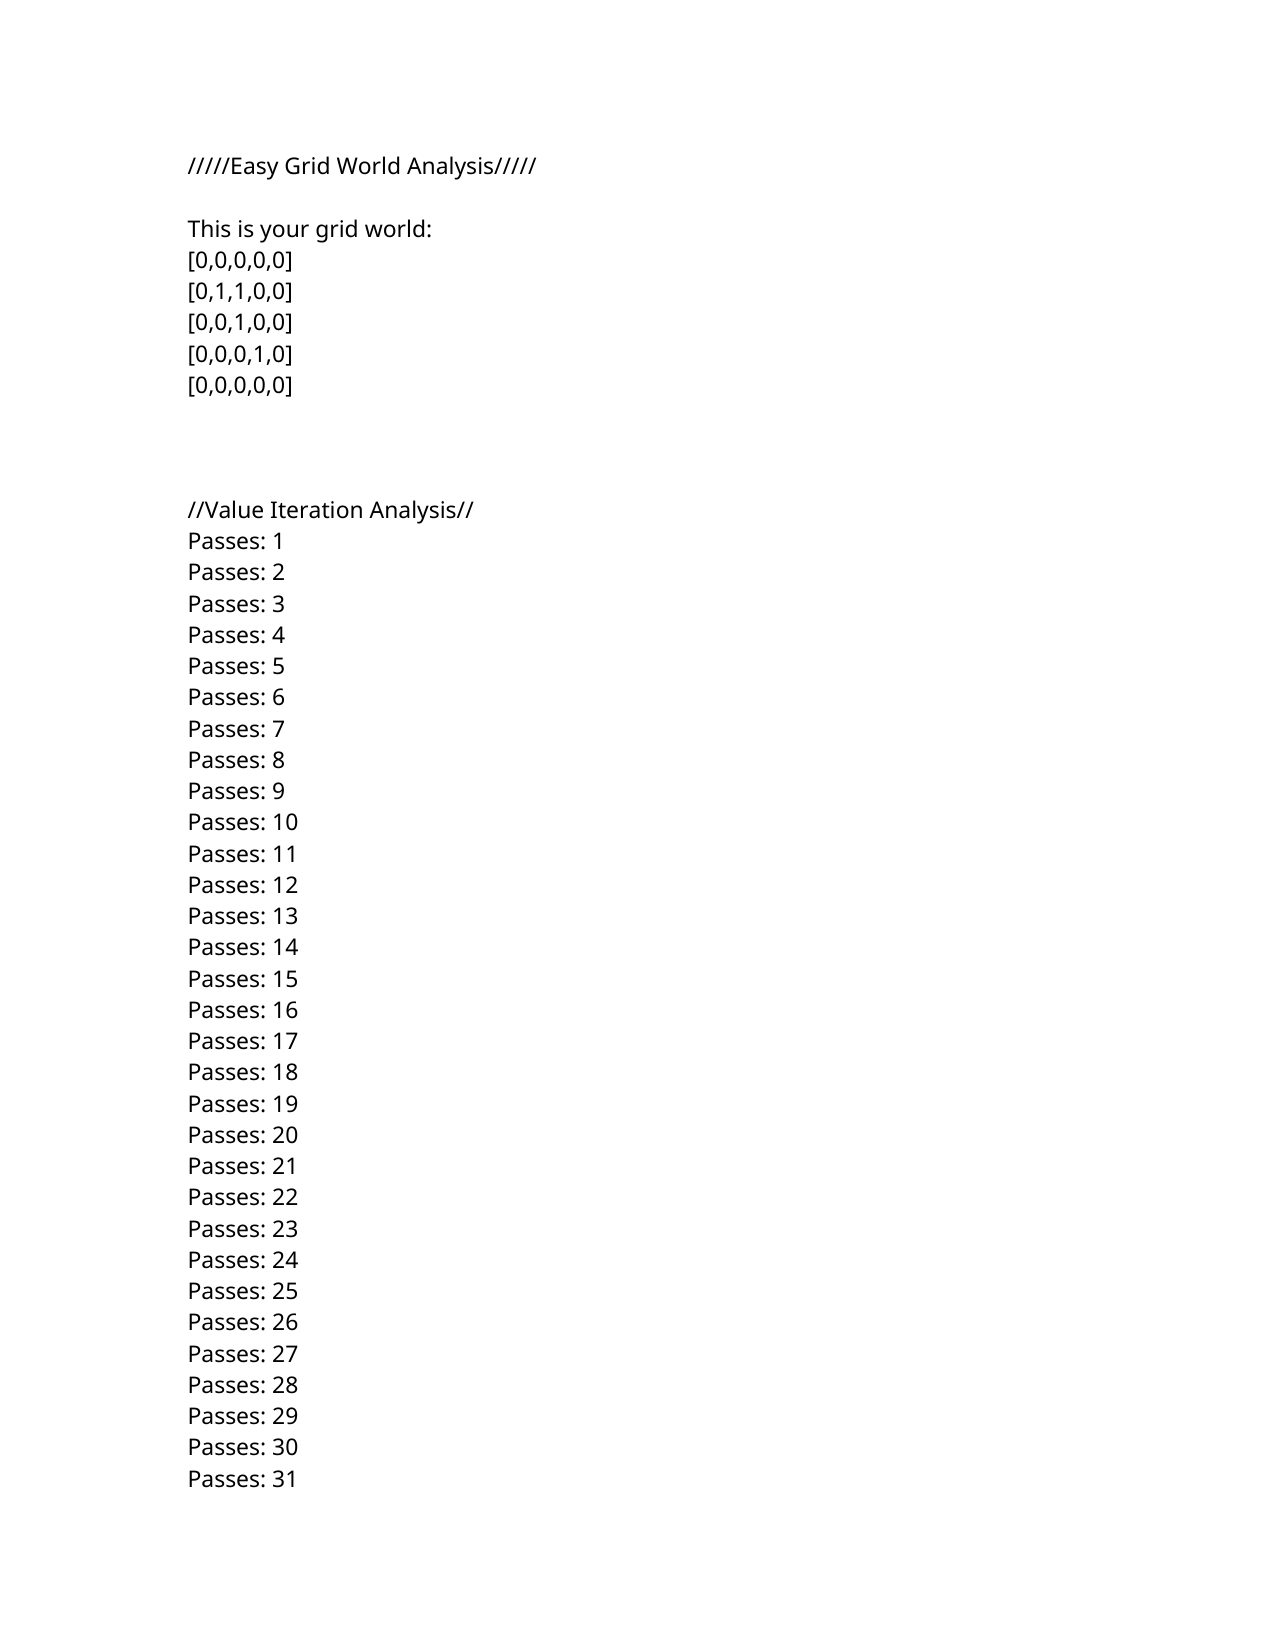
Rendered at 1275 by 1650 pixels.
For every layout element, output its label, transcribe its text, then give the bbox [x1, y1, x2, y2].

text Passes: 20 [187, 1119, 1087, 1150]
text Passes: 29 [187, 1400, 1087, 1431]
text Passes: 22 [187, 1181, 1087, 1212]
text [0,1,1,0,0] [187, 275, 1087, 306]
text [0,0,0,0,0] [187, 369, 1087, 400]
text //Value Iteration Analysis// [187, 494, 1087, 525]
text Passes: 18 [187, 1056, 1087, 1087]
text Passes: 13 [187, 900, 1087, 931]
text [0,0,0,1,0] [187, 337, 1087, 369]
text Passes: 31 [187, 1462, 1087, 1494]
text Passes: 19 [187, 1087, 1087, 1119]
text Passes: 12 [187, 869, 1087, 900]
text Passes: 16 [187, 994, 1087, 1025]
text Passes: 5 [187, 650, 1087, 681]
text This is your grid world: [187, 212, 1087, 244]
text Passes: 3 [187, 587, 1087, 619]
text Passes: 9 [187, 775, 1087, 806]
text Passes: 30 [187, 1431, 1087, 1462]
text Passes: 14 [187, 931, 1087, 962]
text Passes: 11 [187, 837, 1087, 869]
text Passes: 2 [187, 556, 1087, 587]
text Passes: 7 [187, 712, 1087, 744]
text Passes: 15 [187, 962, 1087, 994]
text [0,0,0,0,0] [187, 244, 1087, 275]
text Passes: 17 [187, 1025, 1087, 1056]
text Passes: 28 [187, 1369, 1087, 1400]
text [0,0,1,0,0] [187, 306, 1087, 337]
text Passes: 23 [187, 1212, 1087, 1244]
text Passes: 4 [187, 619, 1087, 650]
text Passes: 10 [187, 806, 1087, 837]
text /////Easy Grid World Analysis///// [187, 150, 1087, 181]
text Passes: 6 [187, 681, 1087, 712]
text Passes: 8 [187, 744, 1087, 775]
text Passes: 1 [187, 525, 1087, 556]
text Passes: 26 [187, 1306, 1087, 1337]
text Passes: 24 [187, 1244, 1087, 1275]
text Passes: 21 [187, 1150, 1087, 1181]
text Passes: 27 [187, 1337, 1087, 1369]
text Passes: 25 [187, 1275, 1087, 1306]
